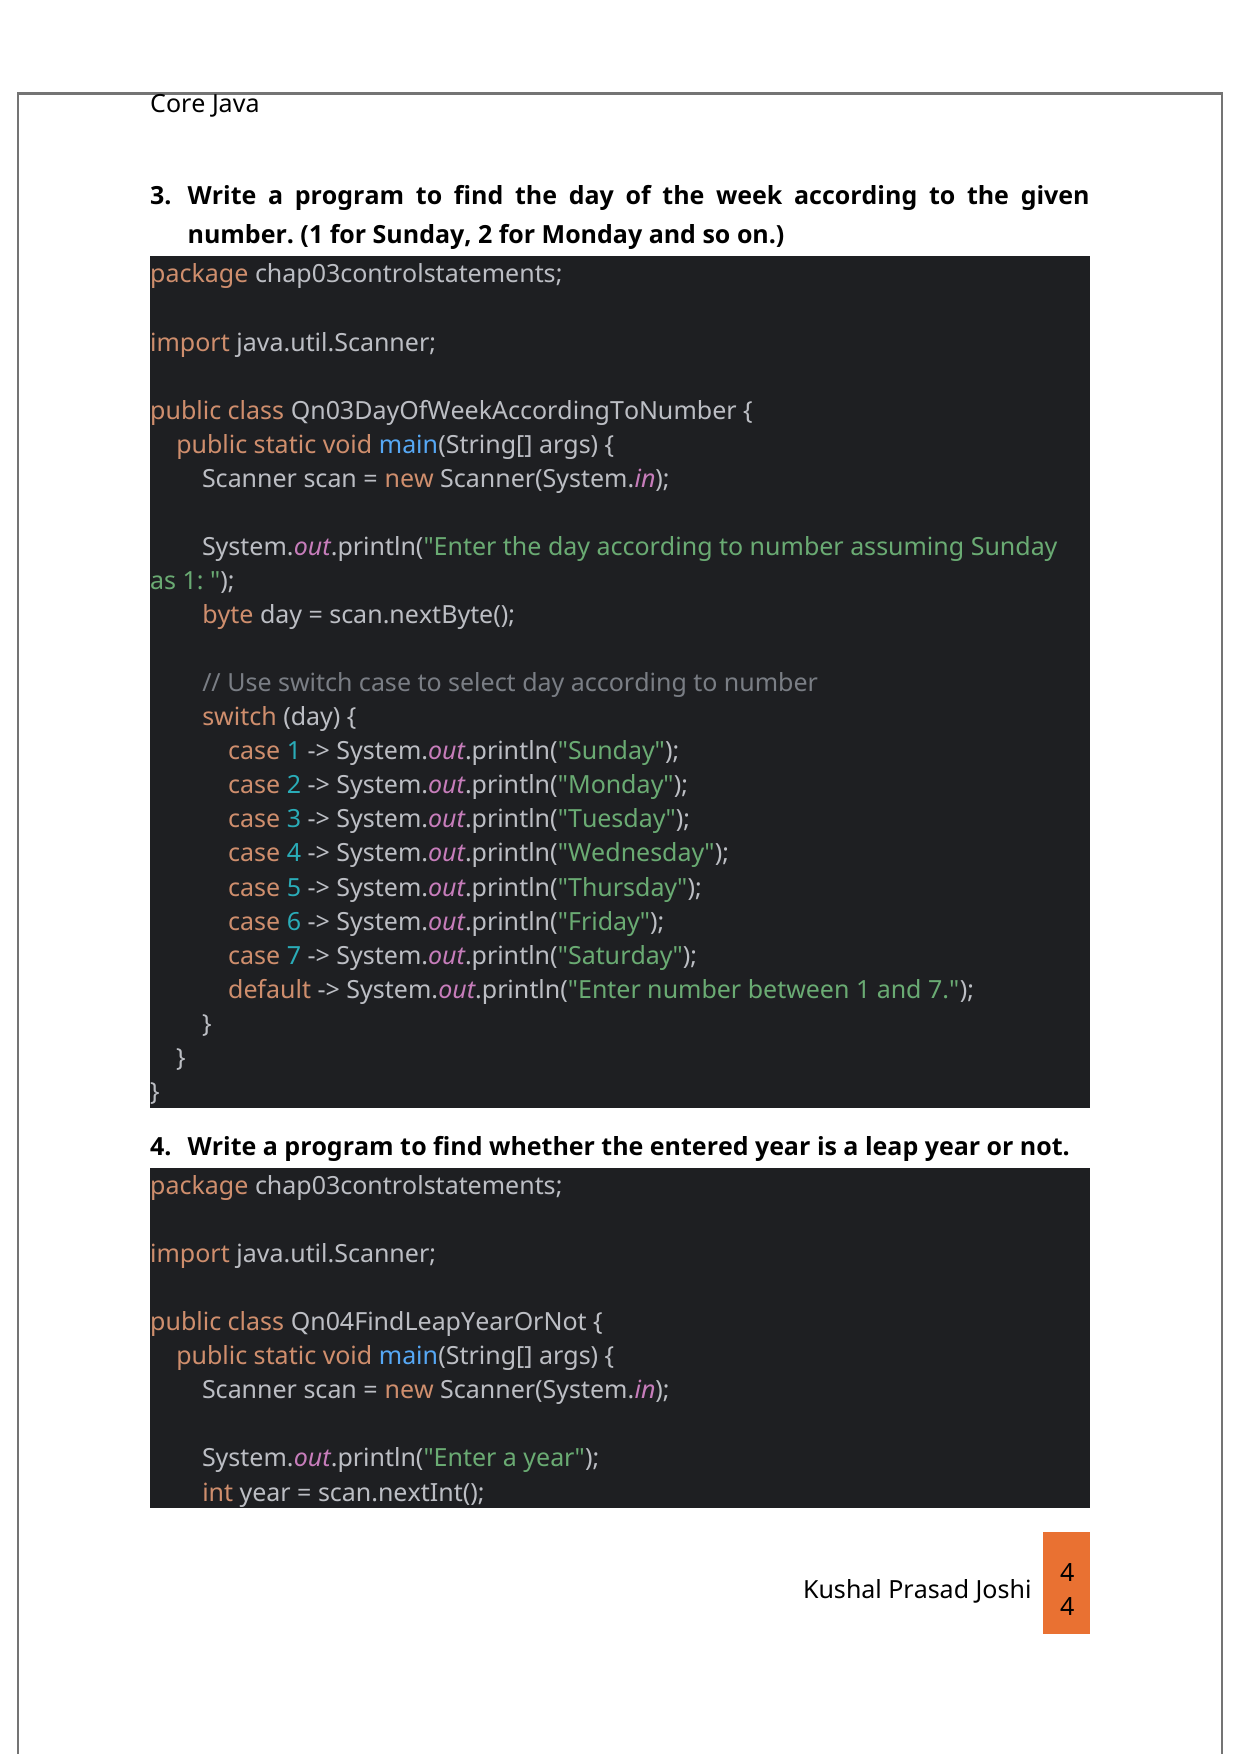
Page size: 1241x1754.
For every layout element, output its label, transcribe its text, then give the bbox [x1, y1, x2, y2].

list Write a program to find the day of the week according to the given number. (1 for Sunday, 2 for Monday and so on.) [150, 178, 1090, 251]
text package chap03controlstatements; import java.util.Scanner; public class Qn03DayOfWeekAccordingToNumber { public static void main(String[] args) { Scanner scan = new Scanner(System.in); System.out.println("Enter the day according to number assuming Sunday as 1: "); byte day = scan.nextByte(); // Use switch case to select day according to number switch (day) { case 1 -> System.out.println("Sunday"); case 2 -> System.out.println("Monday"); case 3 -> System.out.println("Tuesday"); case 4 -> System.out.println("Wednesday"); case 5 -> System.out.println("Thursday"); case 6 -> System.out.println("Friday"); case 7 -> System.out.println("Saturday"); default -> System.out.println("Enter number between 1 and 7."); } } } [150, 256, 1090, 1108]
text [150, 1168, 1090, 1508]
list Write a program to find whether the entered year is a leap year or not. [150, 1128, 1090, 1162]
